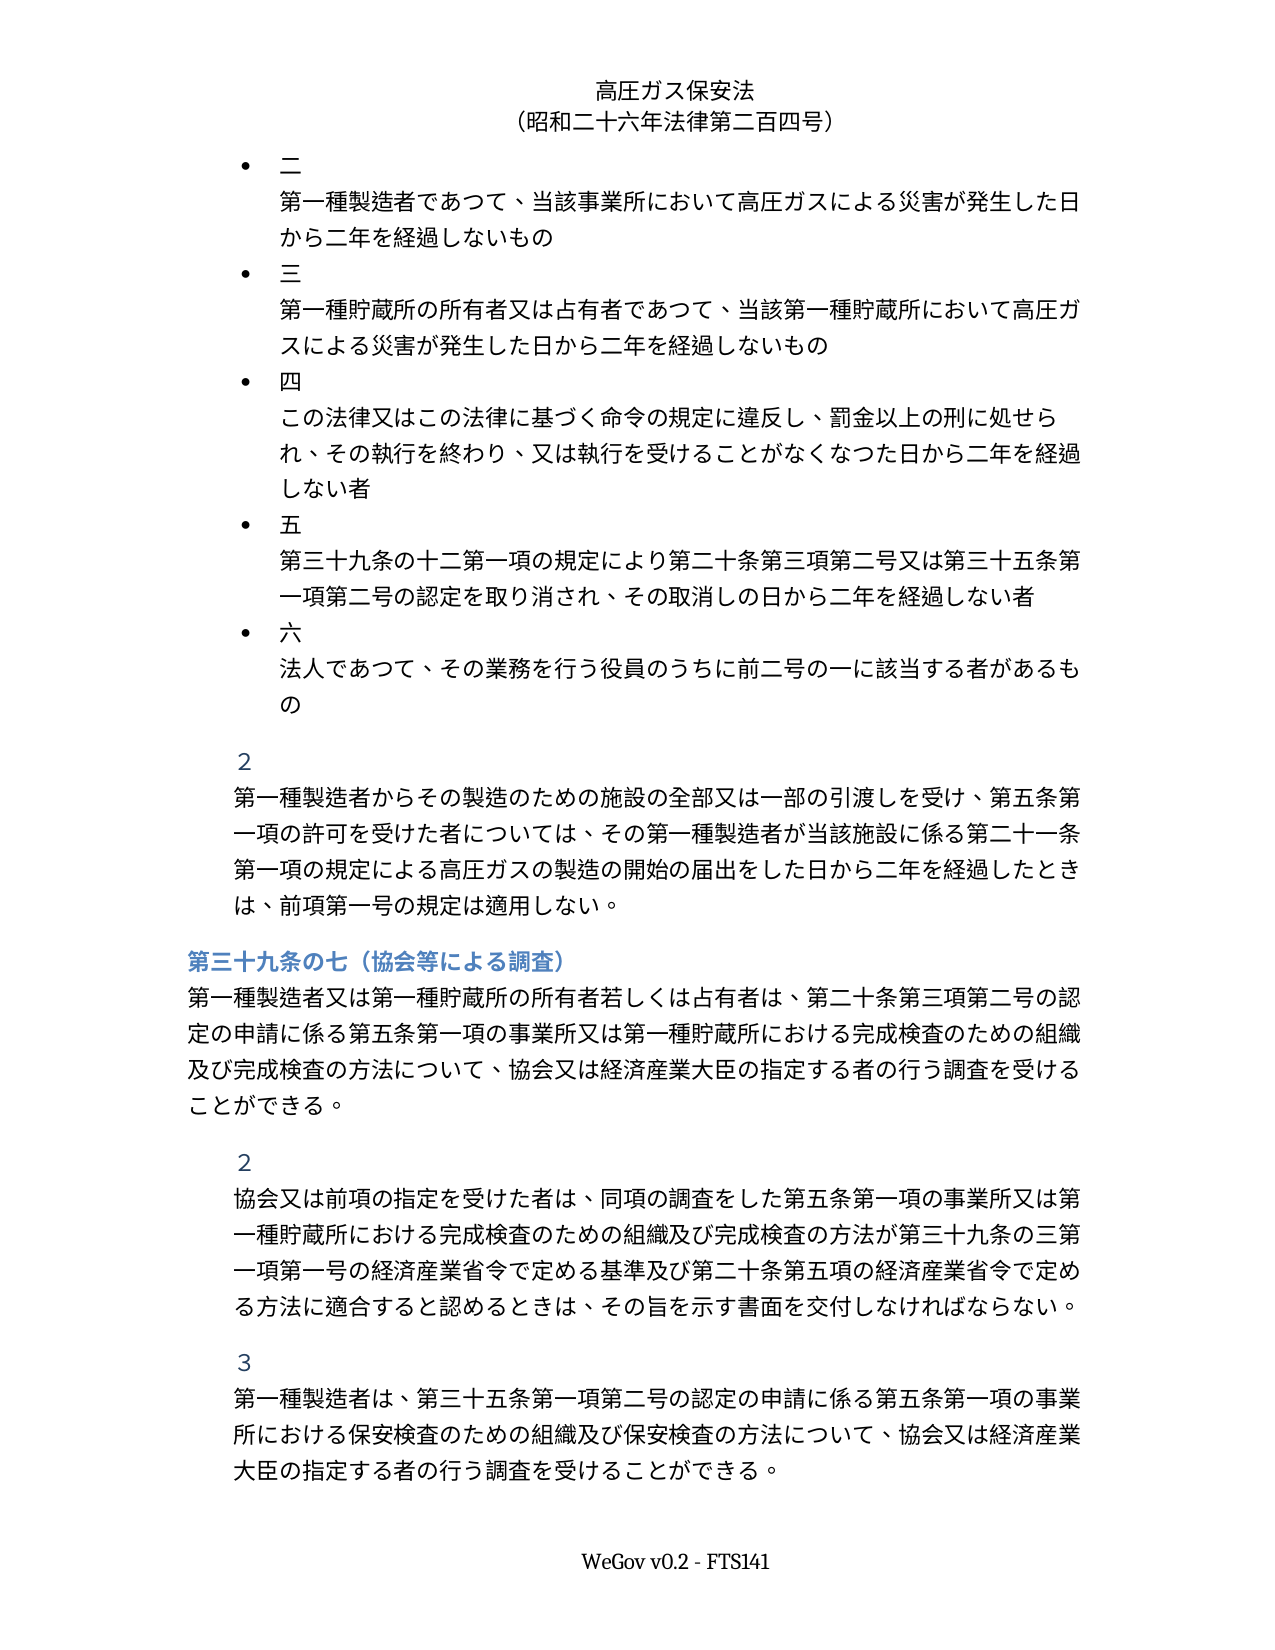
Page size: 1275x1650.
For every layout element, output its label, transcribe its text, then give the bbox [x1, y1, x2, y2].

text 第一種製造者からその製造のための施設の全部又は一部の引渡しを受け、第五条第一項の許可を受けた者については、その第一種製造者が当該施設に係る第二十一条第一項の規定による高圧ガスの製造の開始の届出をした日から二年を経過したときは、前項第一号の規定は適用しない。 [233, 782, 1087, 921]
subtitle ３ [233, 1347, 1087, 1379]
subtitle ２ [233, 1147, 1087, 1178]
list 二 第一種製造者であつて、当該事業所において高圧ガスによる災害が発生した日から二年を経過しないもの [242, 150, 1087, 253]
subtitle 第三十九条の七（協会等による調査） [187, 946, 1087, 978]
list 五 第三十九条の十二第一項の規定により第二十条第三項第二号又は第三十五条第一項第二号の認定を取り消され、その取消しの日から二年を経過しない者 [242, 509, 1087, 612]
text 協会又は前項の指定を受けた者は、同項の調査をした第五条第一項の事業所又は第一種貯蔵所における完成検査のための組織及び完成検査の方法が第三十九条の三第一項第一号の経済産業省令で定める基準及び第二十条第五項の経済産業省令で定める方法に適合すると認めるときは、その旨を示す書面を交付しなければならない。 [233, 1183, 1087, 1322]
list 四 この法律又はこの法律に基づく命令の規定に違反し、罰金以上の刑に処せられ、その執行を終わり、又は執行を受けることがなくなつた日から二年を経過しない者 [242, 366, 1087, 505]
subtitle ２ [233, 746, 1087, 777]
text 第一種製造者又は第一種貯蔵所の所有者若しくは占有者は、第二十条第三項第二号の認定の申請に係る第五条第一項の事業所又は第一種貯蔵所における完成検査のための組織及び完成検査の方法について、協会又は経済産業大臣の指定する者の行う調査を受けることができる。 [187, 982, 1087, 1121]
list 六 法人であつて、その業務を行う役員のうちに前二号の一に該当する者があるもの [242, 617, 1087, 720]
text 第一種製造者は、第三十五条第一項第二号の認定の申請に係る第五条第一項の事業所における保安検査のための組織及び保安検査の方法について、協会又は経済産業大臣の指定する者の行う調査を受けることができる。 [233, 1383, 1087, 1486]
list 三 第一種貯蔵所の所有者又は占有者であつて、当該第一種貯蔵所において高圧ガスによる災害が発生した日から二年を経過しないもの [242, 258, 1087, 361]
